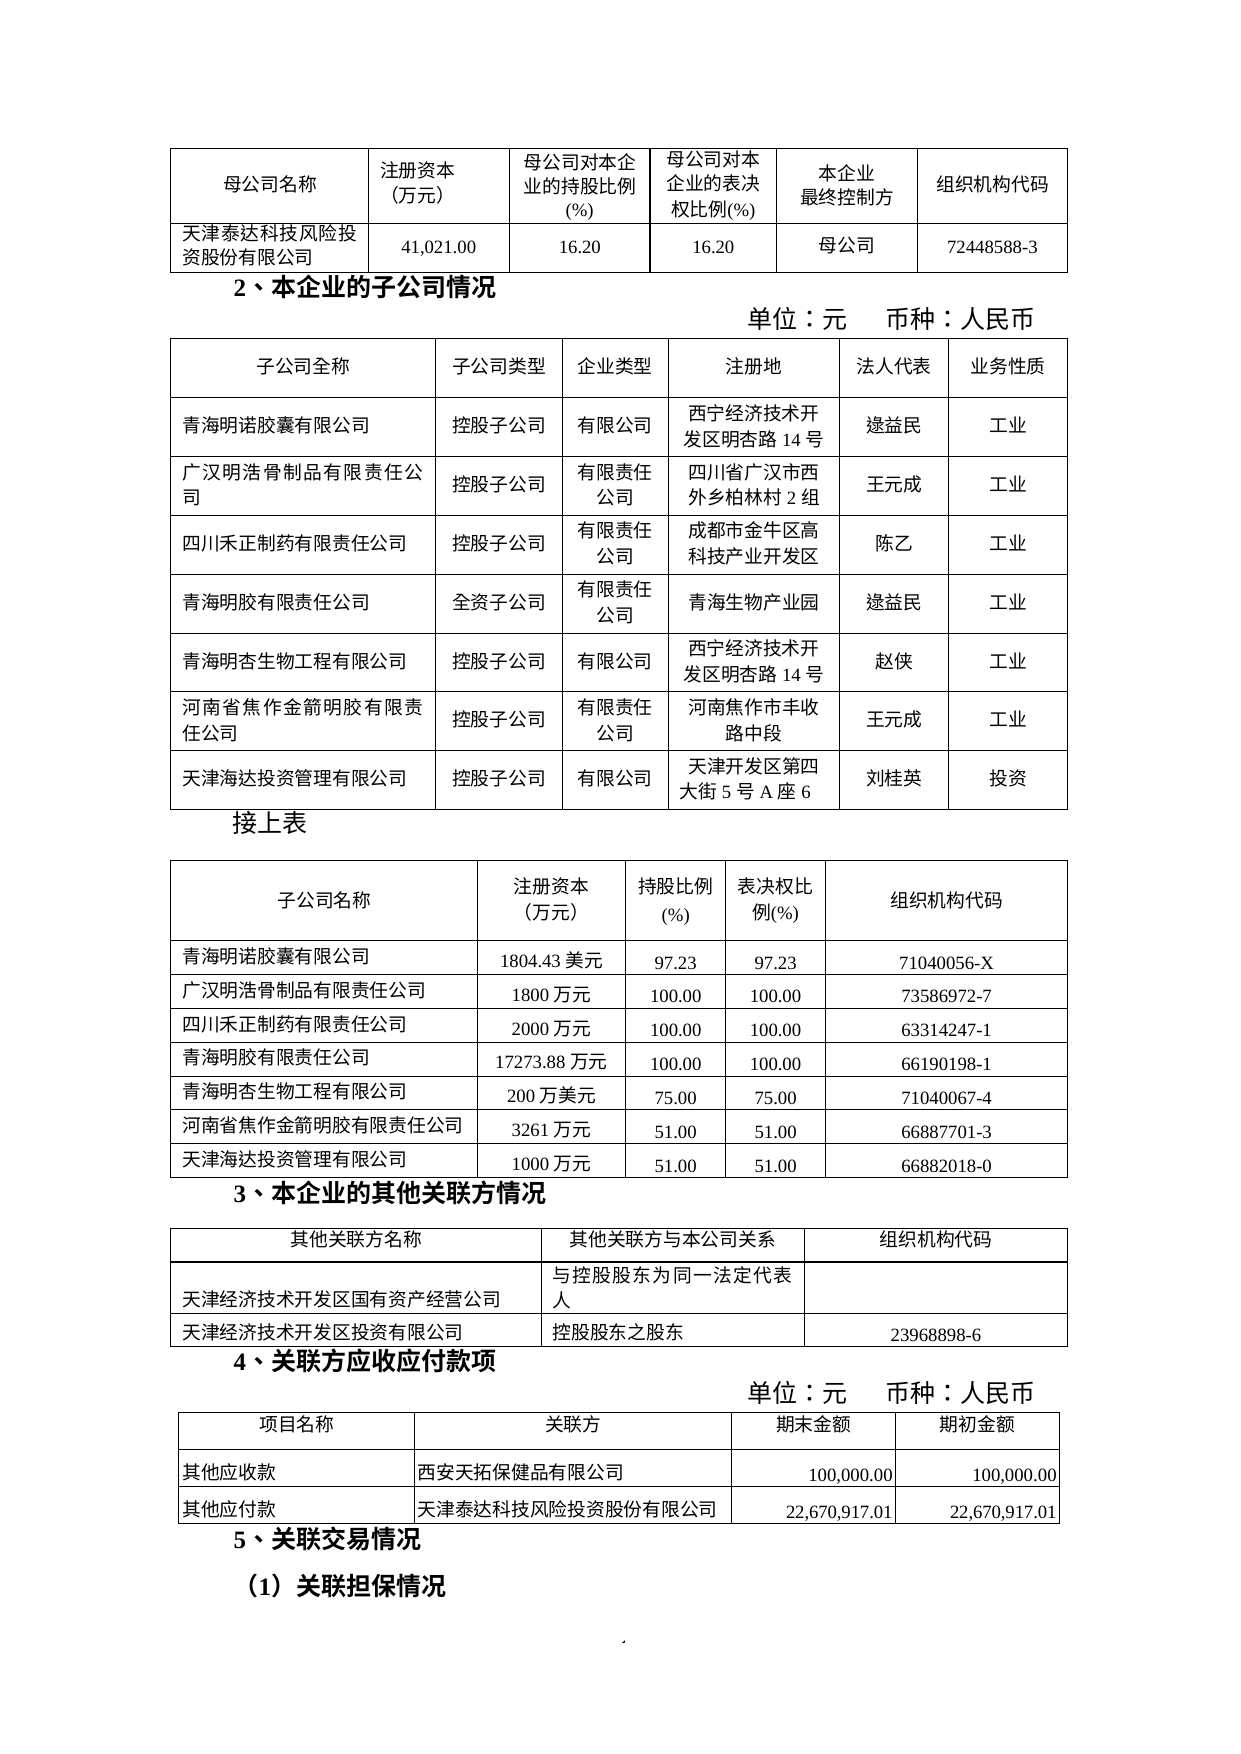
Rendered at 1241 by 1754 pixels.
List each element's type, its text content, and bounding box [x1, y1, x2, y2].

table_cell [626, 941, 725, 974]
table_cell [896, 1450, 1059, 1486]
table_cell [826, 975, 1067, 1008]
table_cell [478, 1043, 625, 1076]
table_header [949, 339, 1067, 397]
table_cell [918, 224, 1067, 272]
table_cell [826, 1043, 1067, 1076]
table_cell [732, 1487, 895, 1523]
text 3、本企业的其他关联方情况 [233, 1178, 1082, 1209]
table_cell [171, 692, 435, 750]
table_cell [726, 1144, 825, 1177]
text 5、关联交易情况 [233, 1524, 1082, 1555]
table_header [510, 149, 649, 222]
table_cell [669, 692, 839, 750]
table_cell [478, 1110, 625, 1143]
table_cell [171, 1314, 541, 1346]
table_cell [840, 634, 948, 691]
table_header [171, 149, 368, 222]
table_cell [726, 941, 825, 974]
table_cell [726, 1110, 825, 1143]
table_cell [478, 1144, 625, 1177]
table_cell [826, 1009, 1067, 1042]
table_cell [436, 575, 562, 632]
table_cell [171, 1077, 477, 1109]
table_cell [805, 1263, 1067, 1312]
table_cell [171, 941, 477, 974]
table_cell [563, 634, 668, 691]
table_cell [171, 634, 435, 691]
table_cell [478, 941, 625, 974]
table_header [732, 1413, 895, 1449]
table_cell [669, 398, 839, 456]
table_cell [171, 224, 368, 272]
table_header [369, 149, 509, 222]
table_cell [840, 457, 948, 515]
text 接上表 [232, 810, 1082, 839]
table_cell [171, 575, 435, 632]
text 4、关联方应收应付款项 [233, 1347, 1082, 1377]
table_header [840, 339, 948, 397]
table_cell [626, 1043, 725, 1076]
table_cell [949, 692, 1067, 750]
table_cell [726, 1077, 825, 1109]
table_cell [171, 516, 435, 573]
text 单位：元 币种：人民币 [748, 1377, 1082, 1408]
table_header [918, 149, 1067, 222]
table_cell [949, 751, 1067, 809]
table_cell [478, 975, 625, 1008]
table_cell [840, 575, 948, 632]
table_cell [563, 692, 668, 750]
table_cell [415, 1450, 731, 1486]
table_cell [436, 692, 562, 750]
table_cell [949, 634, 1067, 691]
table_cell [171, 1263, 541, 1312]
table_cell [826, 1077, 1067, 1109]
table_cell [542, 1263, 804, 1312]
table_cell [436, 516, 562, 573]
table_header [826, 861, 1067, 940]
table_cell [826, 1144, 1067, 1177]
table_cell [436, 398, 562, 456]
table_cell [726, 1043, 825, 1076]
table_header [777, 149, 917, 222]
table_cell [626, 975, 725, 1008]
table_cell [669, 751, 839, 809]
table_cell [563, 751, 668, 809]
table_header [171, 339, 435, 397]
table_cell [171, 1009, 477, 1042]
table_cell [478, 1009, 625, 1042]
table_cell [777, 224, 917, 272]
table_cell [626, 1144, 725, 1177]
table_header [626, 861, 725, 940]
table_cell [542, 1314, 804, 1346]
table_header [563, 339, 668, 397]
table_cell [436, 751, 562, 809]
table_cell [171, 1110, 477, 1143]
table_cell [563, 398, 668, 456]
text 单位：元 币种：人民币 [748, 303, 1082, 334]
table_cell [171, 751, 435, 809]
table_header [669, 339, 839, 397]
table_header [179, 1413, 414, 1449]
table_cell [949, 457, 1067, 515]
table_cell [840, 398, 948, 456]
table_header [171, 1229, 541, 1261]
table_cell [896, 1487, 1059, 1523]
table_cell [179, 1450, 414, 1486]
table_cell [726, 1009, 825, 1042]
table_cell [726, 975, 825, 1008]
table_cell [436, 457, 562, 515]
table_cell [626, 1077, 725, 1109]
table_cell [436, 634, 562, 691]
text 2、本企业的子公司情况 [233, 273, 1082, 303]
text （1）关联担保情况 [233, 1569, 1082, 1603]
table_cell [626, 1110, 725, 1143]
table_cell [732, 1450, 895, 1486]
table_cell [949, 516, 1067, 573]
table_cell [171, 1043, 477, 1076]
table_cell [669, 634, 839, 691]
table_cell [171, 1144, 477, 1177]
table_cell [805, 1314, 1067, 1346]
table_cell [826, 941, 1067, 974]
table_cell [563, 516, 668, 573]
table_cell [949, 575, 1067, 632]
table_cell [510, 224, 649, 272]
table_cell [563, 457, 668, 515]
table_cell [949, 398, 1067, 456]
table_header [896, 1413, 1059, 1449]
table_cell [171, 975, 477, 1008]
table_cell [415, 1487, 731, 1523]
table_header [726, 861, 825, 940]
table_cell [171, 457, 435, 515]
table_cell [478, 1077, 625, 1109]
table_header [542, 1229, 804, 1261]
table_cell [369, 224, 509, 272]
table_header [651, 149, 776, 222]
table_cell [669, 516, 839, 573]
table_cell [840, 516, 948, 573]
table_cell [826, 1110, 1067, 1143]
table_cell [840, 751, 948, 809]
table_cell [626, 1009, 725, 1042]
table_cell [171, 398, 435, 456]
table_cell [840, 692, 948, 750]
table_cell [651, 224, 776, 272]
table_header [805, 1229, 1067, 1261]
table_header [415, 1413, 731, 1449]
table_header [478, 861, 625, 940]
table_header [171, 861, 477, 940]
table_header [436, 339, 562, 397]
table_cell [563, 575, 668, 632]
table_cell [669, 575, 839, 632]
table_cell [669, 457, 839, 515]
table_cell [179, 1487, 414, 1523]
